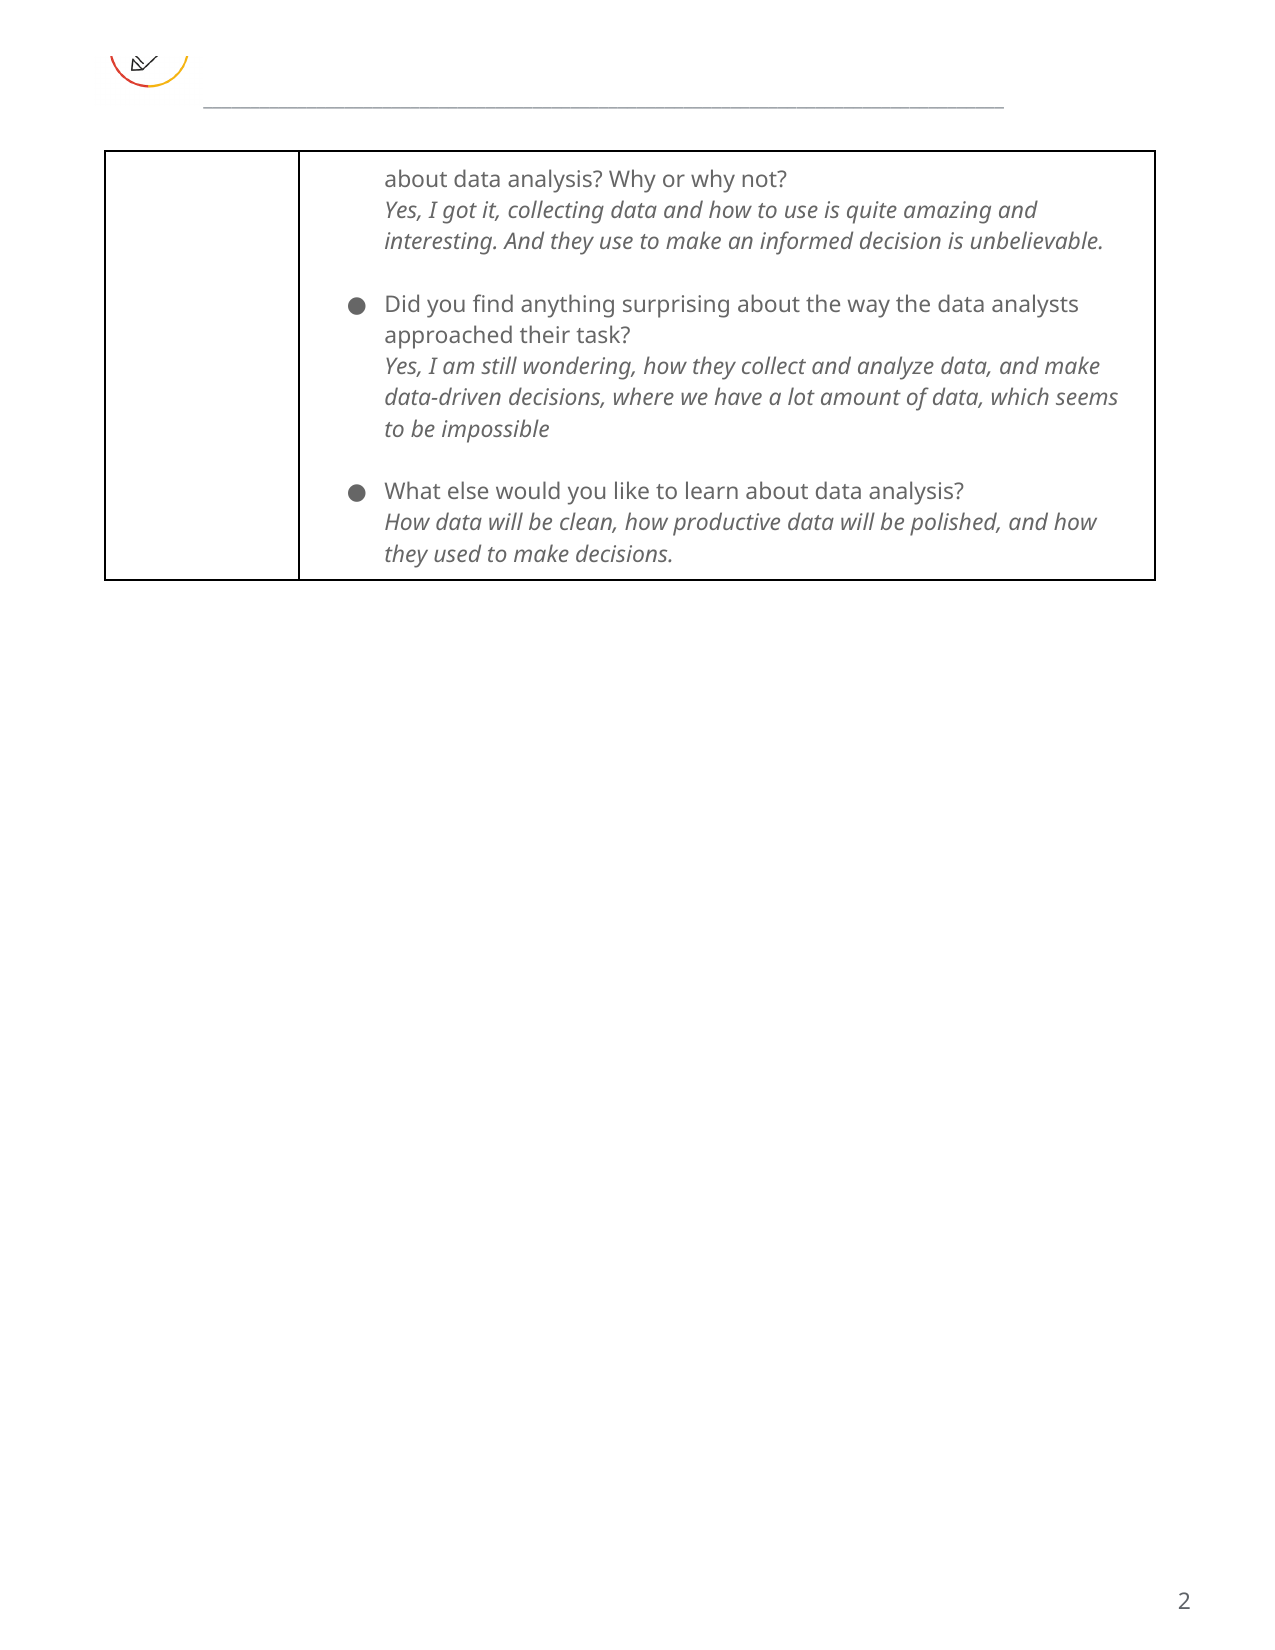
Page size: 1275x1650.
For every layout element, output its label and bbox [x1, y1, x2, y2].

picture [93, 56, 204, 106]
table_cell [106, 152, 298, 579]
table_cell [300, 152, 1154, 579]
